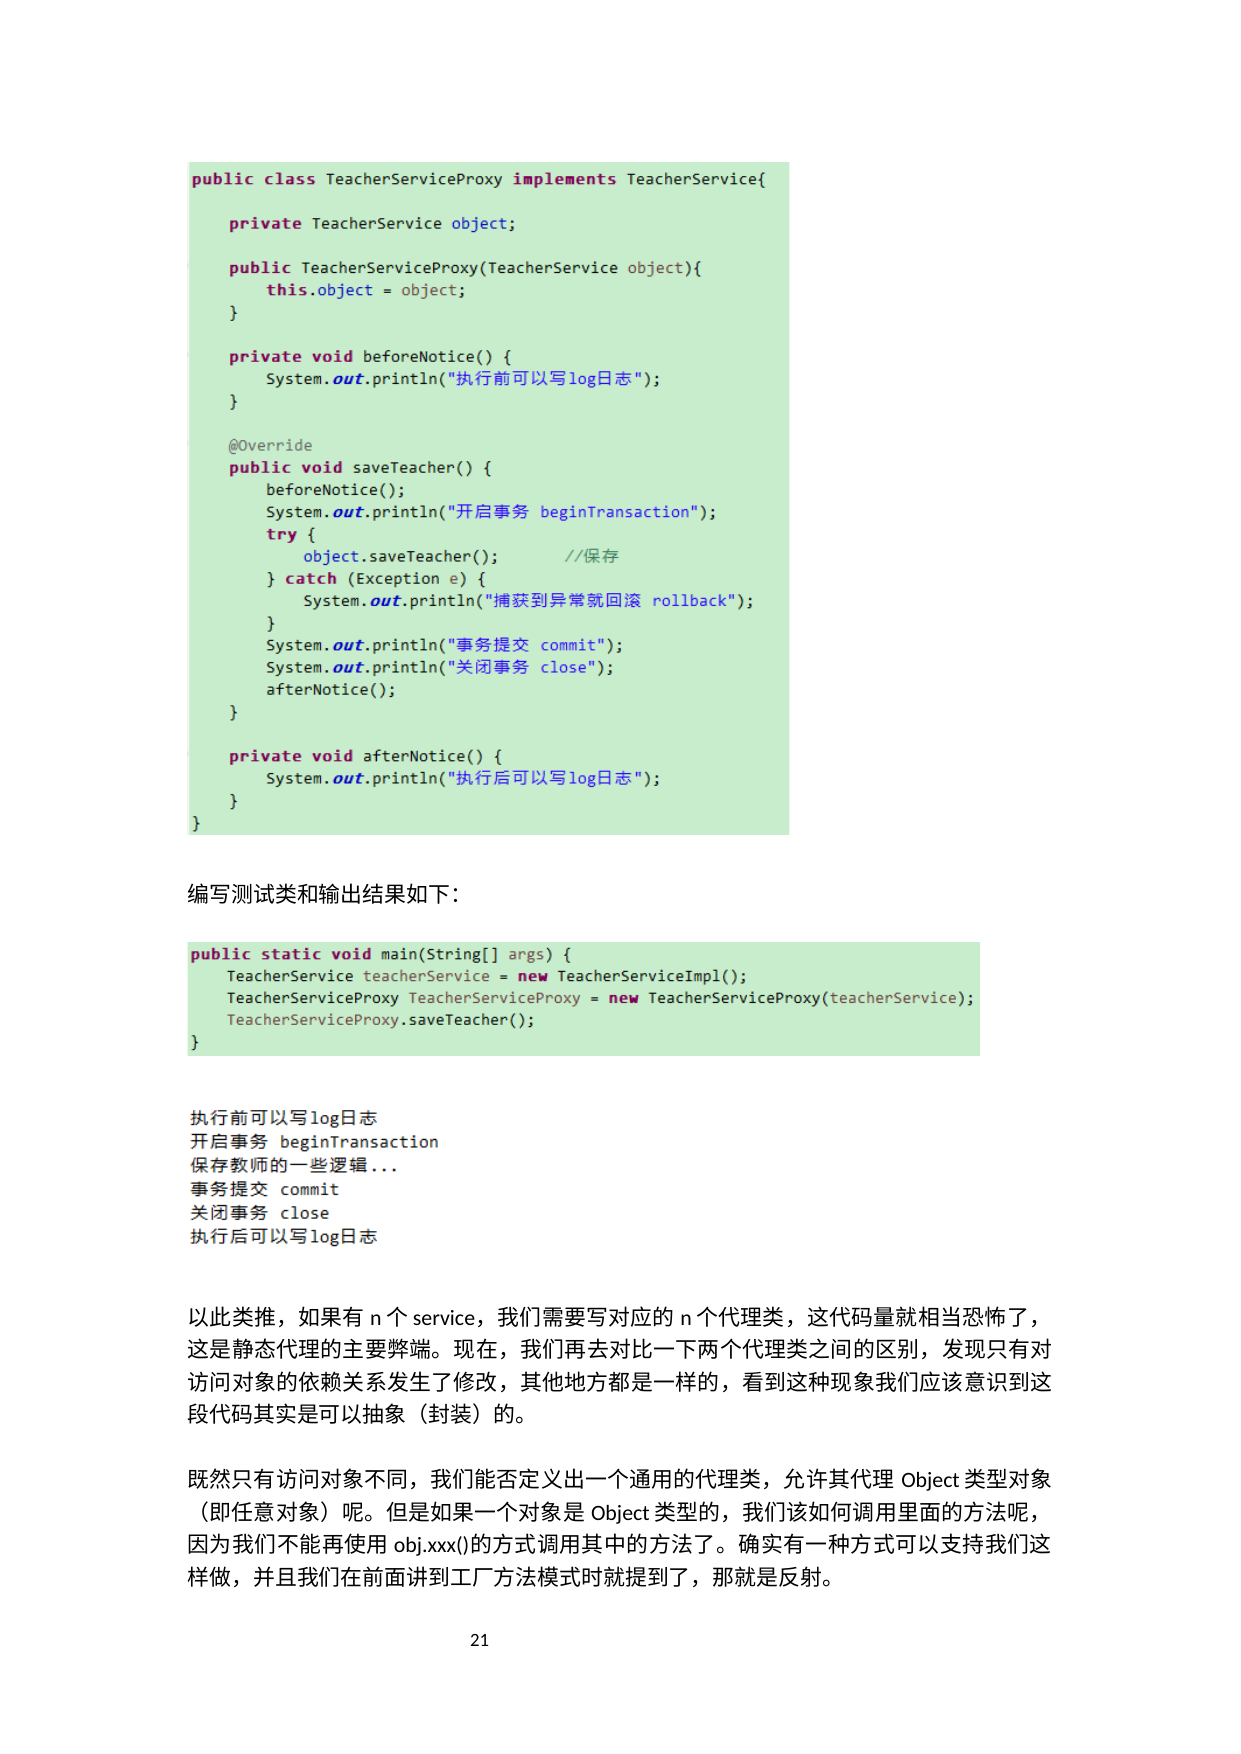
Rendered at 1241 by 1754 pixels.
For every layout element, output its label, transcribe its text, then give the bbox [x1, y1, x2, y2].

picture [187, 1104, 449, 1260]
picture [187, 942, 980, 1056]
list 既然只有访问对象不同，我们能否定义出一个通用的代理类，允许其代理Object类型对象（即任意对象）呢。但是如果一个对象是Object类型的，我们该如何调用里面的方法呢，因为我们不能再使用obj.xxx()的方式调用其中的方法了。确实有一种方式可以支持我们这样做，并且我们在前面讲到工厂方法模式时就提到了，那就是反射。 [187, 1462, 1053, 1592]
picture [187, 162, 790, 835]
list 编写测试类和输出结果如下： [187, 877, 1053, 909]
list 以此类推，如果有n个service，我们需要写对应的n个代理类，这代码量就相当恐怖了，这是静态代理的主要弊端。现在，我们再去对比一下两个代理类之间的区别，发现只有对访问对象的依赖关系发生了修改，其他地方都是一样的，看到这种现象我们应该意识到这段代码其实是可以抽象（封装）的。 [187, 1299, 1053, 1429]
